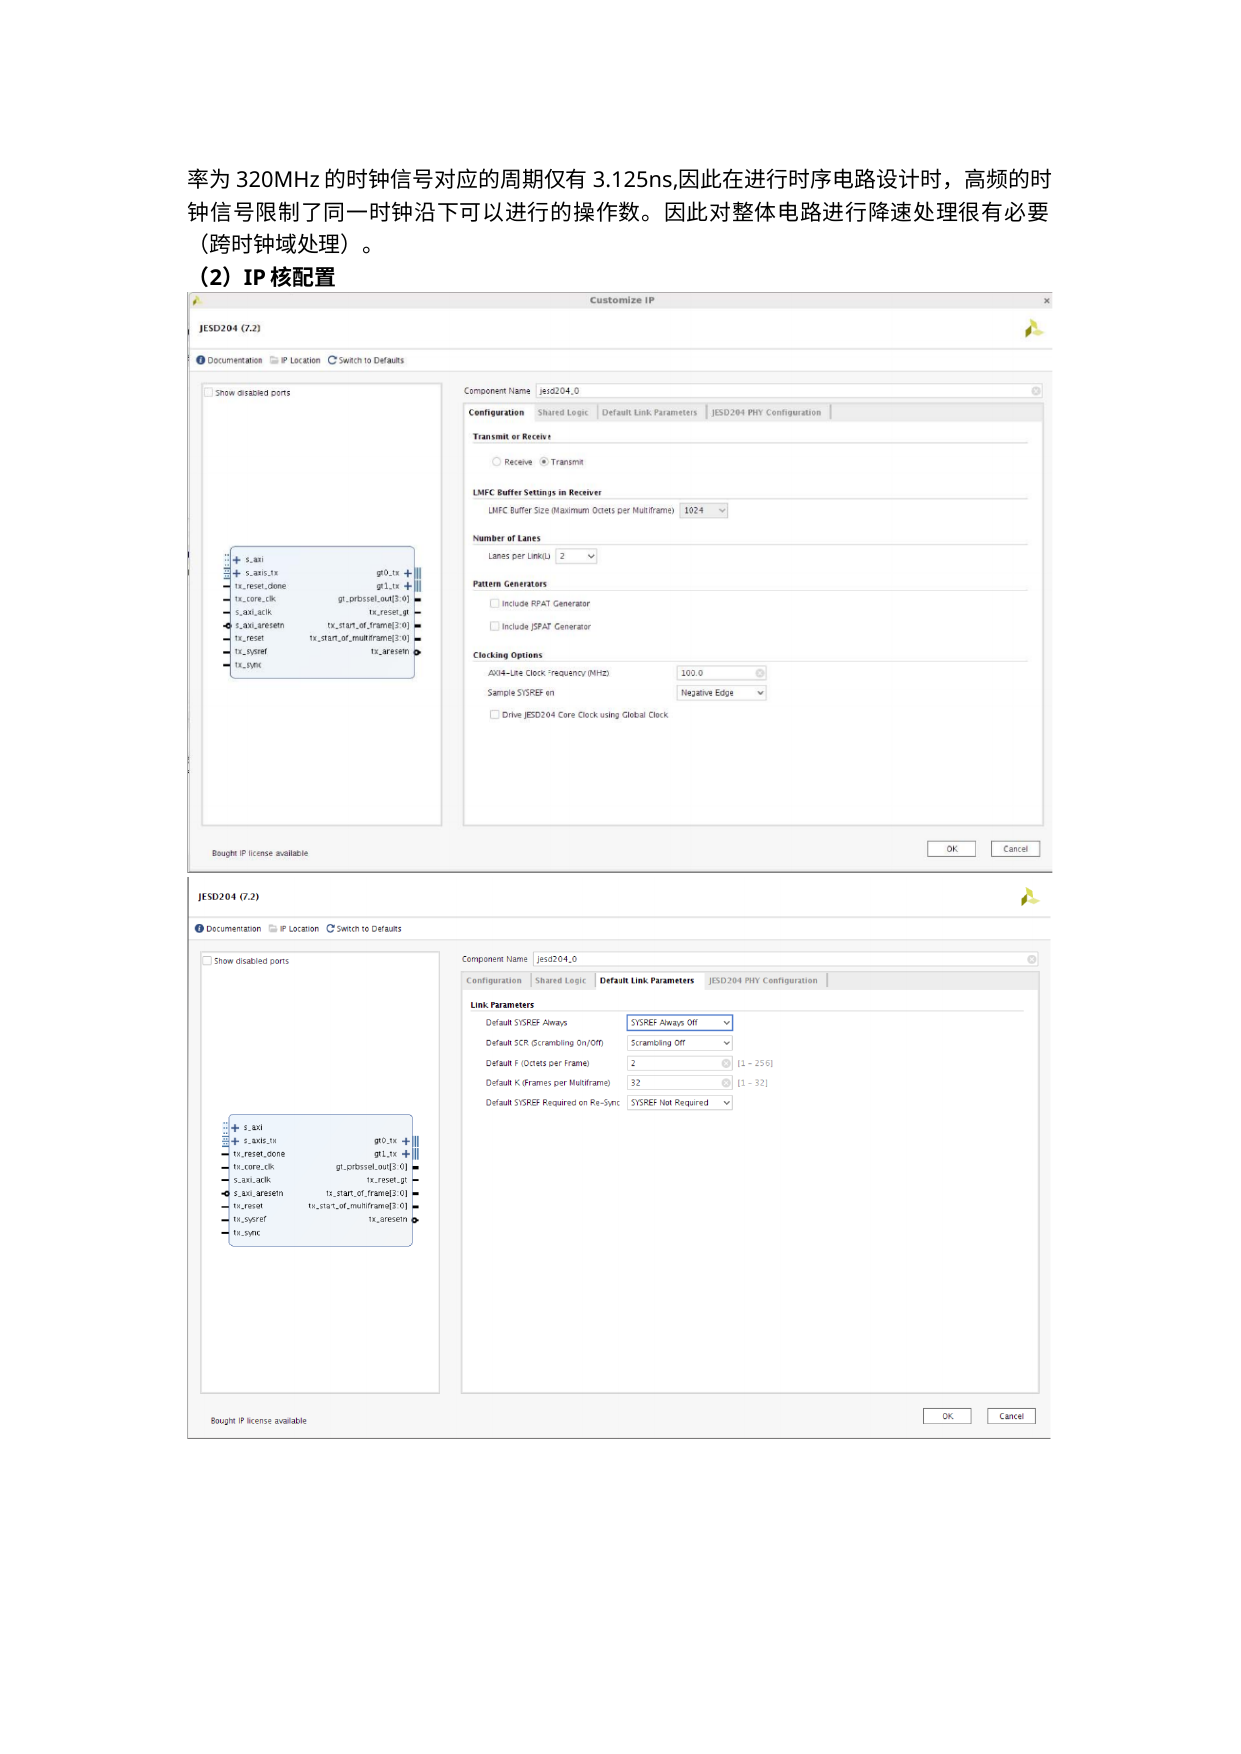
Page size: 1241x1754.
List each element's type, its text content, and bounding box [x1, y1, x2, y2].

list IP核配置 [187, 259, 1053, 292]
picture [187, 877, 1052, 1439]
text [187, 162, 1053, 259]
picture [187, 292, 1053, 873]
